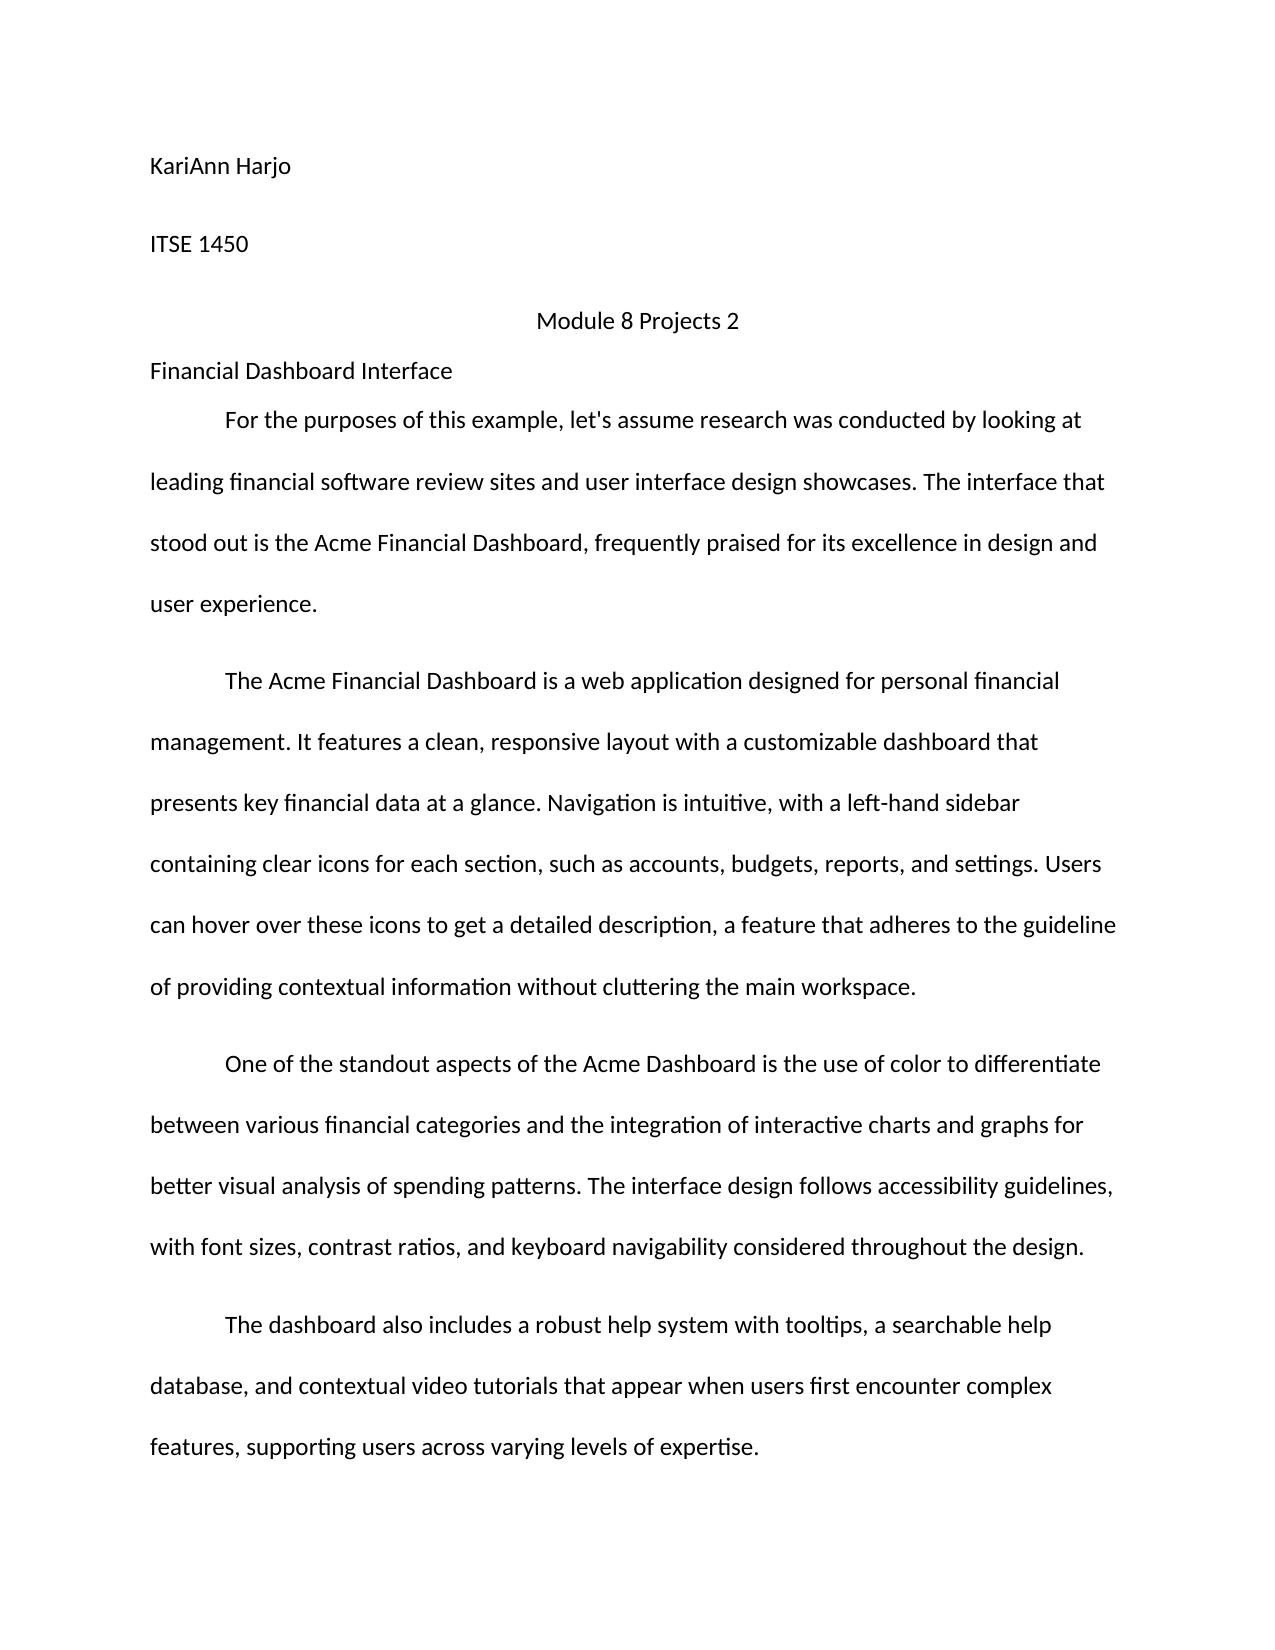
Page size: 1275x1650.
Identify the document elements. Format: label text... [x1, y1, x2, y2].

text ITSE 1450 [150, 228, 1125, 258]
text For the purposes of this example, let's assume research was conducted by looking at leading financial software review sites and user interface design showcases. The interface that stood out is the Acme Financial Dashboard, frequently praised for its excellence in design and user experience. [150, 404, 1125, 618]
text The dashboard also includes a robust help system with tooltips, a searchable help database, and contextual video tutorials that appear when users first encounter complex features, supporting users across varying levels of expertise. [150, 1309, 1125, 1462]
text Financial Dashboard Interface [150, 355, 1125, 386]
text One of the standout aspects of the Acme Dashboard is the use of color to differentiate between various financial categories and the integration of interactive charts and graphs for better visual analysis of spending patterns. The interface design follows accessibility guidelines, with font sizes, contrast ratios, and keyboard navigability considered throughout the design. [150, 1048, 1125, 1262]
text The Acme Financial Dashboard is a web application designed for personal financial management. It features a clean, responsive layout with a customizable dashboard that presents key financial data at a glance. Navigation is intuitive, with a left-hand sidebar containing clear icons for each section, such as accounts, budgets, reports, and settings. Users can hover over these icons to get a detailed description, a feature that adheres to the guideline of providing contextual information without cluttering the main workspace. [150, 665, 1125, 1001]
text KariAnn Harjo [150, 150, 1125, 181]
text Module 8 Projects 2 [150, 305, 1125, 336]
